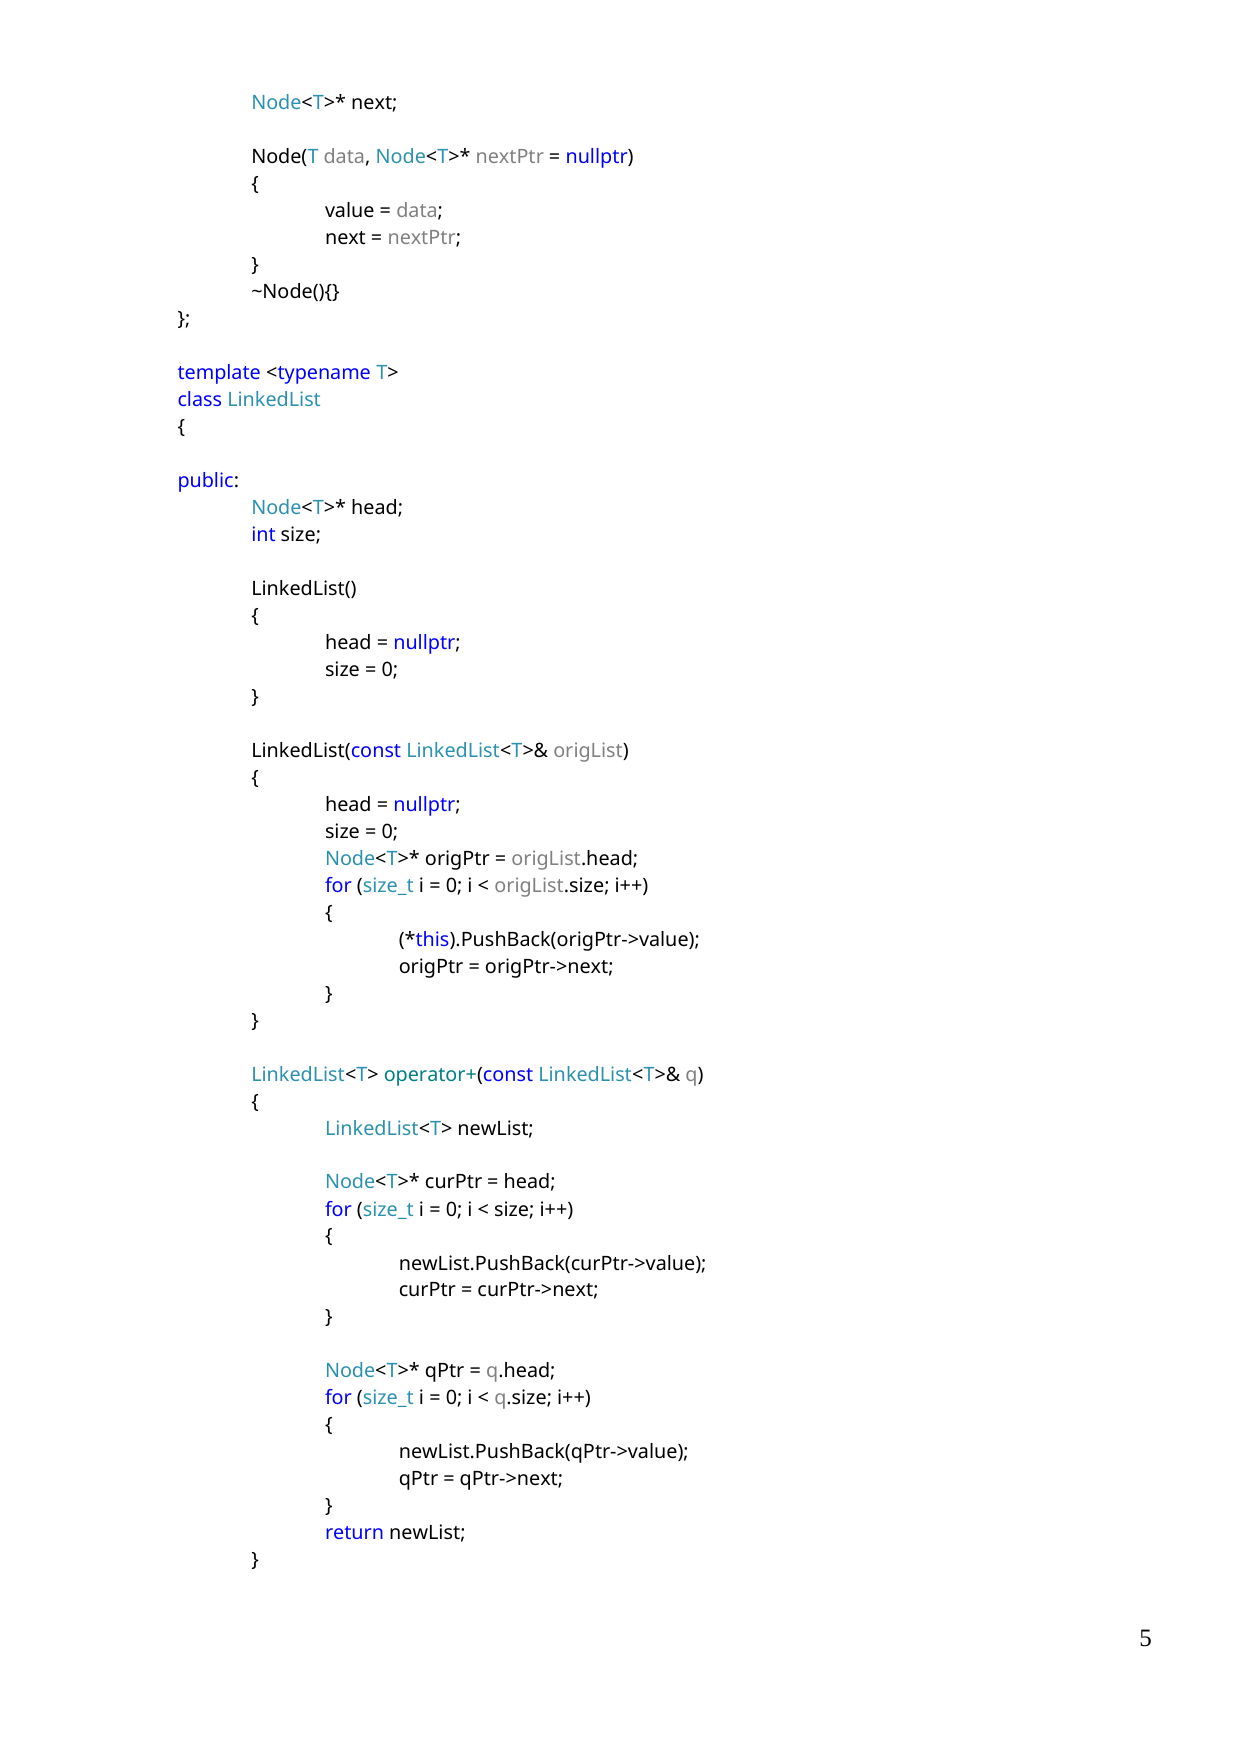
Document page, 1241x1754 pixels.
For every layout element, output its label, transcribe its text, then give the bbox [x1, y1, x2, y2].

text } [177, 1546, 1152, 1572]
text for (size_t i = 0; i < size; i++) [177, 1195, 1152, 1222]
text public: [177, 466, 1152, 493]
text for (size_t i = 0; i < q.size; i++) [177, 1384, 1152, 1411]
text Node<T>* origPtr = origList.head; [177, 844, 1152, 871]
text return newList; [177, 1518, 1152, 1546]
text } [177, 1492, 1152, 1518]
text LinkedList() [177, 574, 1152, 601]
text for (size_t i = 0; i < origList.size; i++) [177, 871, 1152, 898]
text int size; [177, 520, 1152, 547]
text LinkedList<T> operator+(const LinkedList<T>& q) [177, 1060, 1152, 1087]
text { [177, 1411, 1152, 1438]
text Node(T data, Node<T>* nextPtr = nullptr) [177, 143, 1152, 169]
text { [177, 1222, 1152, 1249]
text head = nullptr; [177, 628, 1152, 655]
text (*this).PushBack(origPtr->value); [177, 925, 1152, 952]
text LinkedList<T> newList; [177, 1114, 1152, 1141]
text newList.PushBack(curPtr->value); [177, 1249, 1152, 1276]
text value = data; [177, 197, 1152, 223]
text { [177, 169, 1152, 197]
text origPtr = origPtr->next; [177, 952, 1152, 979]
text qPtr = qPtr->next; [177, 1464, 1152, 1492]
text { [177, 412, 1152, 439]
text } [177, 251, 1152, 277]
text Node<T>* head; [177, 493, 1152, 520]
text size = 0; [177, 817, 1152, 844]
text { [177, 898, 1152, 925]
text } [177, 682, 1152, 709]
text template <typename T> [177, 358, 1152, 385]
text } [177, 1303, 1152, 1330]
text newList.PushBack(qPtr->value); [177, 1438, 1152, 1464]
text next = nextPtr; [177, 223, 1152, 251]
text class LinkedList [177, 385, 1152, 412]
text { [177, 601, 1152, 628]
text LinkedList(const LinkedList<T>& origList) [177, 736, 1152, 763]
text } [177, 1006, 1152, 1033]
text { [177, 1087, 1152, 1114]
text Node<T>* next; [177, 89, 1152, 116]
text Node<T>* qPtr = q.head; [177, 1357, 1152, 1384]
text curPtr = curPtr->next; [177, 1276, 1152, 1303]
text { [177, 763, 1152, 790]
text Node<T>* curPtr = head; [177, 1168, 1152, 1195]
text ~Node(){} [177, 277, 1152, 304]
text }; [177, 304, 1152, 331]
text size = 0; [177, 655, 1152, 682]
text } [177, 979, 1152, 1006]
text head = nullptr; [177, 790, 1152, 817]
